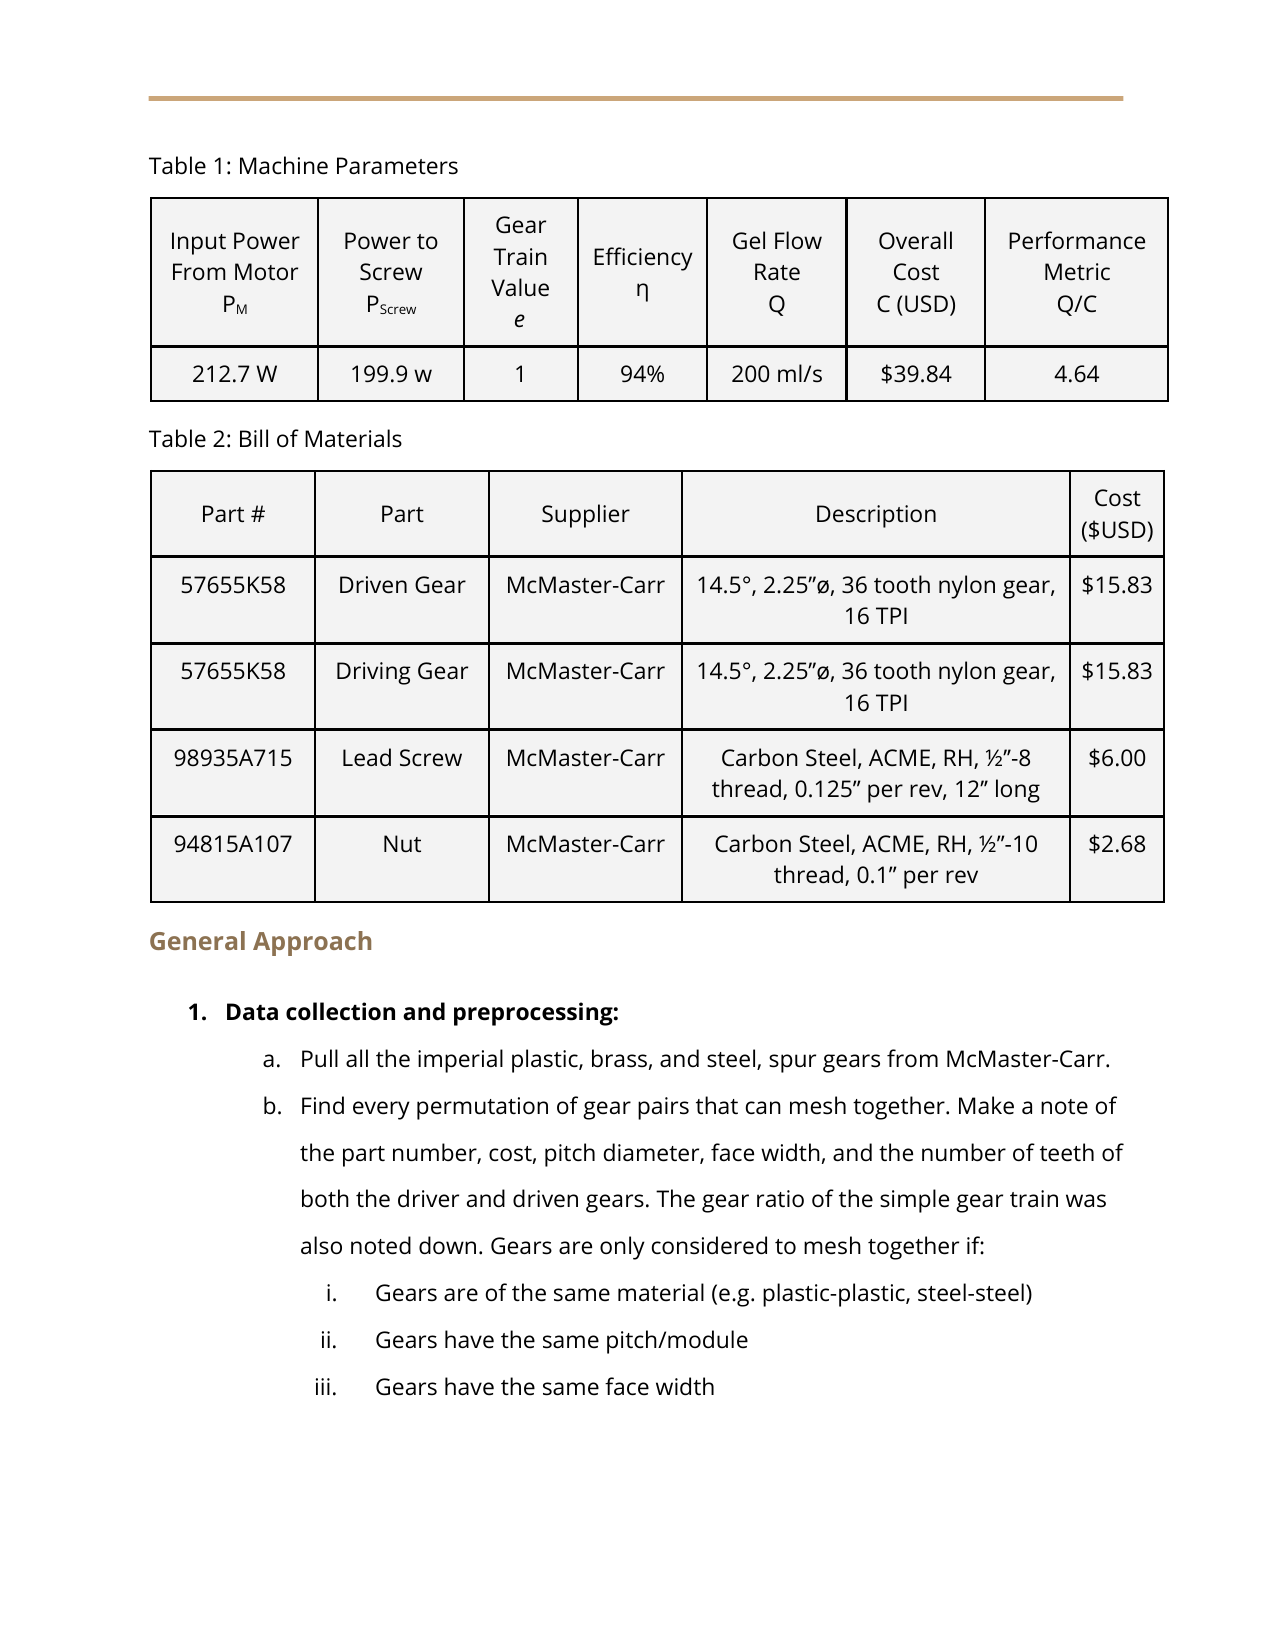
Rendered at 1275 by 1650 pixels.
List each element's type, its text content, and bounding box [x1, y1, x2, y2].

table_header Cost ($USD) [1071, 472, 1163, 555]
picture [148, 96, 1124, 101]
table_cell $15.83 [1071, 645, 1163, 728]
table_cell 98935A715 [152, 731, 314, 814]
table_cell $2.68 [1071, 818, 1163, 901]
table_header Part # [152, 472, 314, 555]
table_cell Lead Screw [316, 731, 488, 814]
table_cell 4.64 [986, 348, 1167, 400]
table_cell 1 [465, 348, 577, 400]
list Gears are of the same material (e.g. plastic-plastic, steel-steel) [337, 1277, 1125, 1308]
table_cell 14.5°, 2.25’’ø, 36 tooth nylon gear, 16 TPI [683, 645, 1069, 728]
list Gears have the same face width [337, 1371, 1125, 1402]
text Table 2: Bill of Materials [148, 423, 1125, 454]
table_cell 57655K58 [152, 558, 314, 642]
table_header Overall Cost C (USD) [848, 199, 984, 345]
table_cell $15.83 [1071, 558, 1163, 642]
table_cell Carbon Steel, ACME, RH, ½’’-8 thread, 0.125’’ per rev, 12’’ long [683, 731, 1069, 814]
table_header Input Power From Motor PM [152, 199, 317, 345]
text Table 1: Machine Parameters [148, 150, 1125, 181]
list Data collection and preprocessing: [187, 996, 1125, 1027]
subtitle General Approach [148, 924, 1125, 958]
list Find every permutation of gear pairs that can mesh together. Make a note of the part number, cost, pitch diameter, face width, and the number of teeth of both the driver and driven gears. The gear ratio of the simple gear train was also noted down. Gears are only considered to mesh together if: [262, 1089, 1125, 1261]
table_header Efficiency η [579, 199, 706, 345]
table_cell $39.84 [848, 348, 984, 400]
table_header Power to Screw PScrew [319, 199, 463, 345]
table_cell 212.7 W [152, 348, 317, 400]
table_header Gel Flow Rate Q [708, 199, 845, 345]
table_header Gear Train Value e [465, 199, 577, 345]
table_cell 94% [579, 348, 706, 400]
table_header Description [683, 472, 1069, 555]
table_header Part [316, 472, 488, 555]
table_cell 14.5°, 2.25’’ø, 36 tooth nylon gear, 16 TPI [683, 558, 1069, 642]
table_cell McMaster-Carr [490, 645, 681, 728]
table_cell $6.00 [1071, 731, 1163, 814]
table_header Supplier [490, 472, 681, 555]
table_cell Nut [316, 818, 488, 901]
table_cell 57655K58 [152, 645, 314, 728]
table_cell Carbon Steel, ACME, RH, ½’’-10 thread, 0.1’’ per rev [683, 818, 1069, 901]
table_cell McMaster-Carr [490, 818, 681, 901]
table_header Performance Metric Q/C [986, 199, 1167, 345]
table_cell Driving Gear [316, 645, 488, 728]
table_cell Driven Gear [316, 558, 488, 642]
table_cell McMaster-Carr [490, 558, 681, 642]
table_cell 200 ml/s [708, 348, 845, 400]
table_cell 199.9 w [319, 348, 463, 400]
list Pull all the imperial plastic, brass, and steel, spur gears from McMaster-Carr. [262, 1043, 1125, 1074]
table_cell 94815A107 [152, 818, 314, 901]
table_cell McMaster-Carr [490, 731, 681, 814]
list Gears have the same pitch/module [337, 1324, 1125, 1355]
